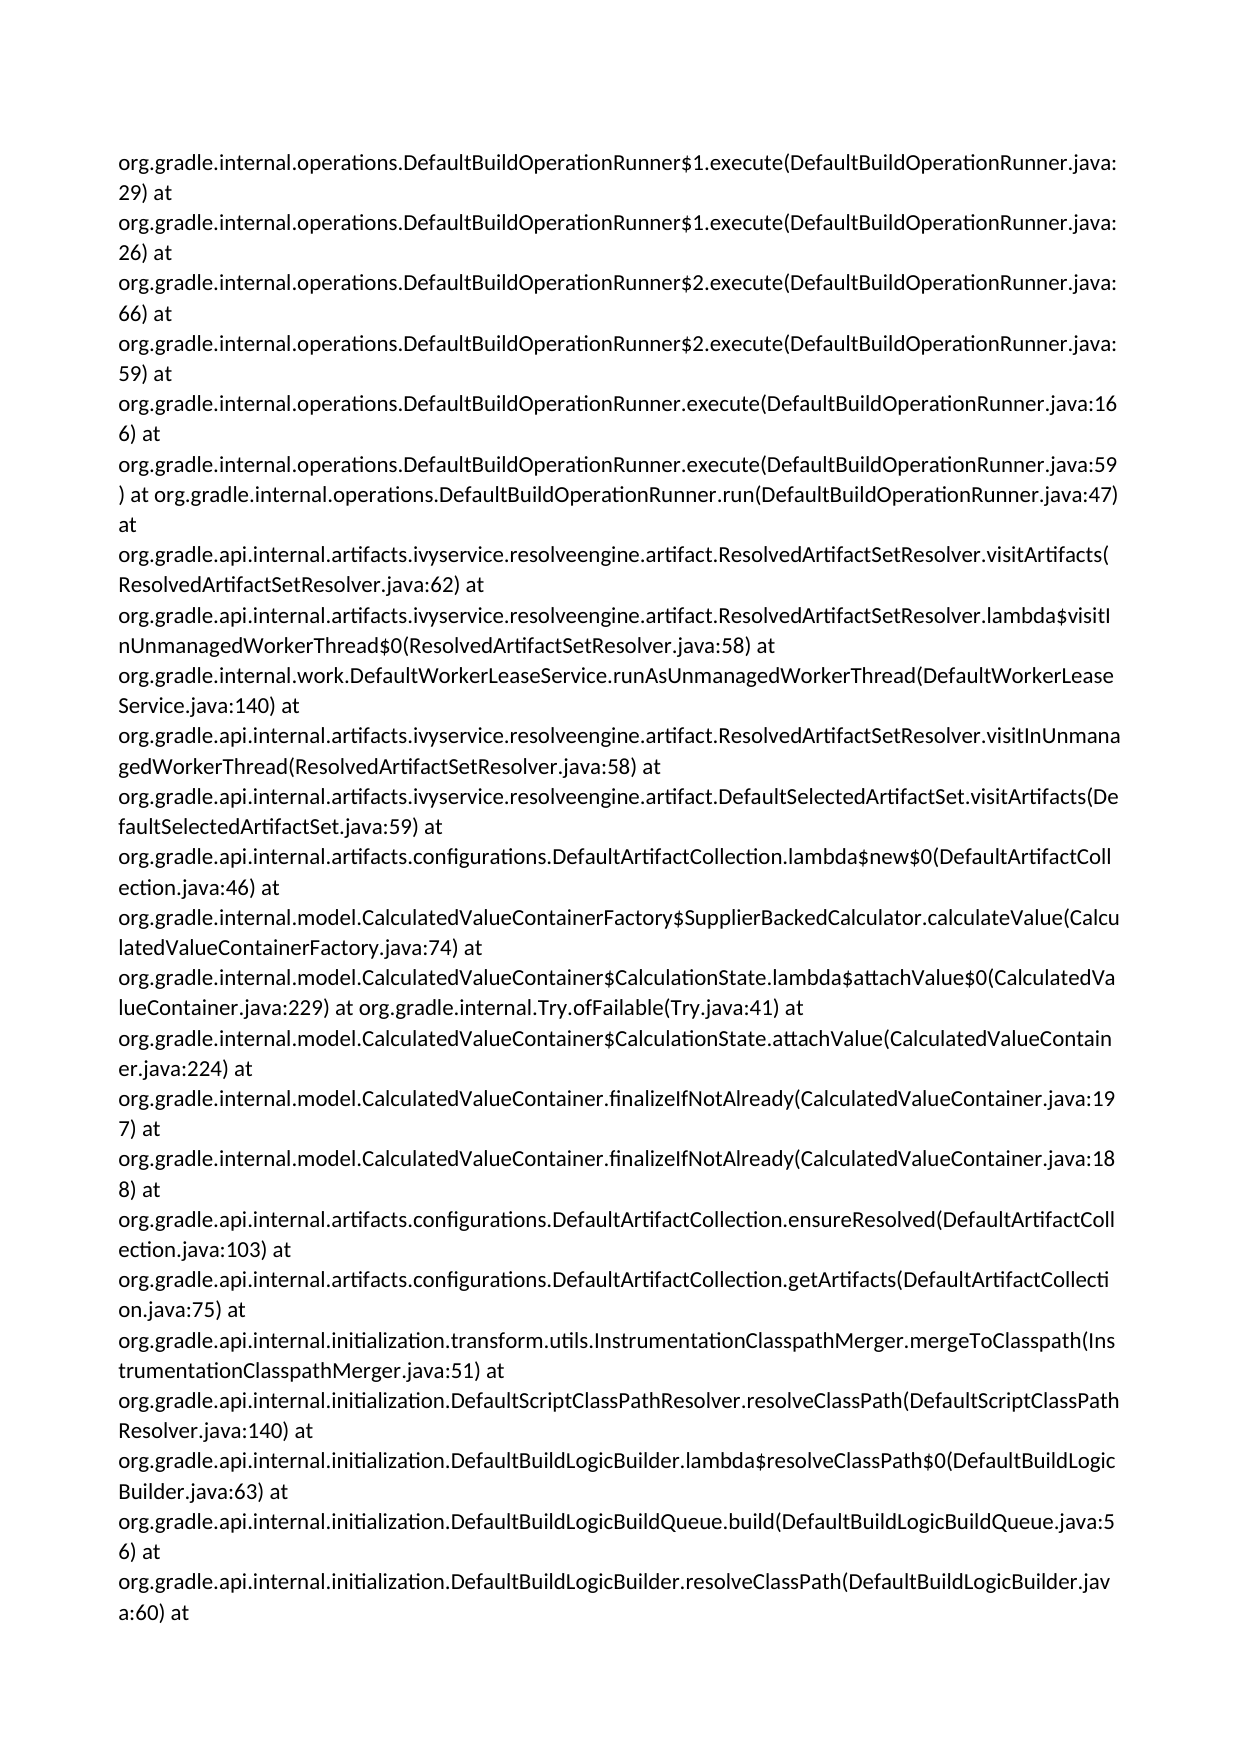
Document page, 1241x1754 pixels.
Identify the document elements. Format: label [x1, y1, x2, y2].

text [118, 148, 1122, 1626]
